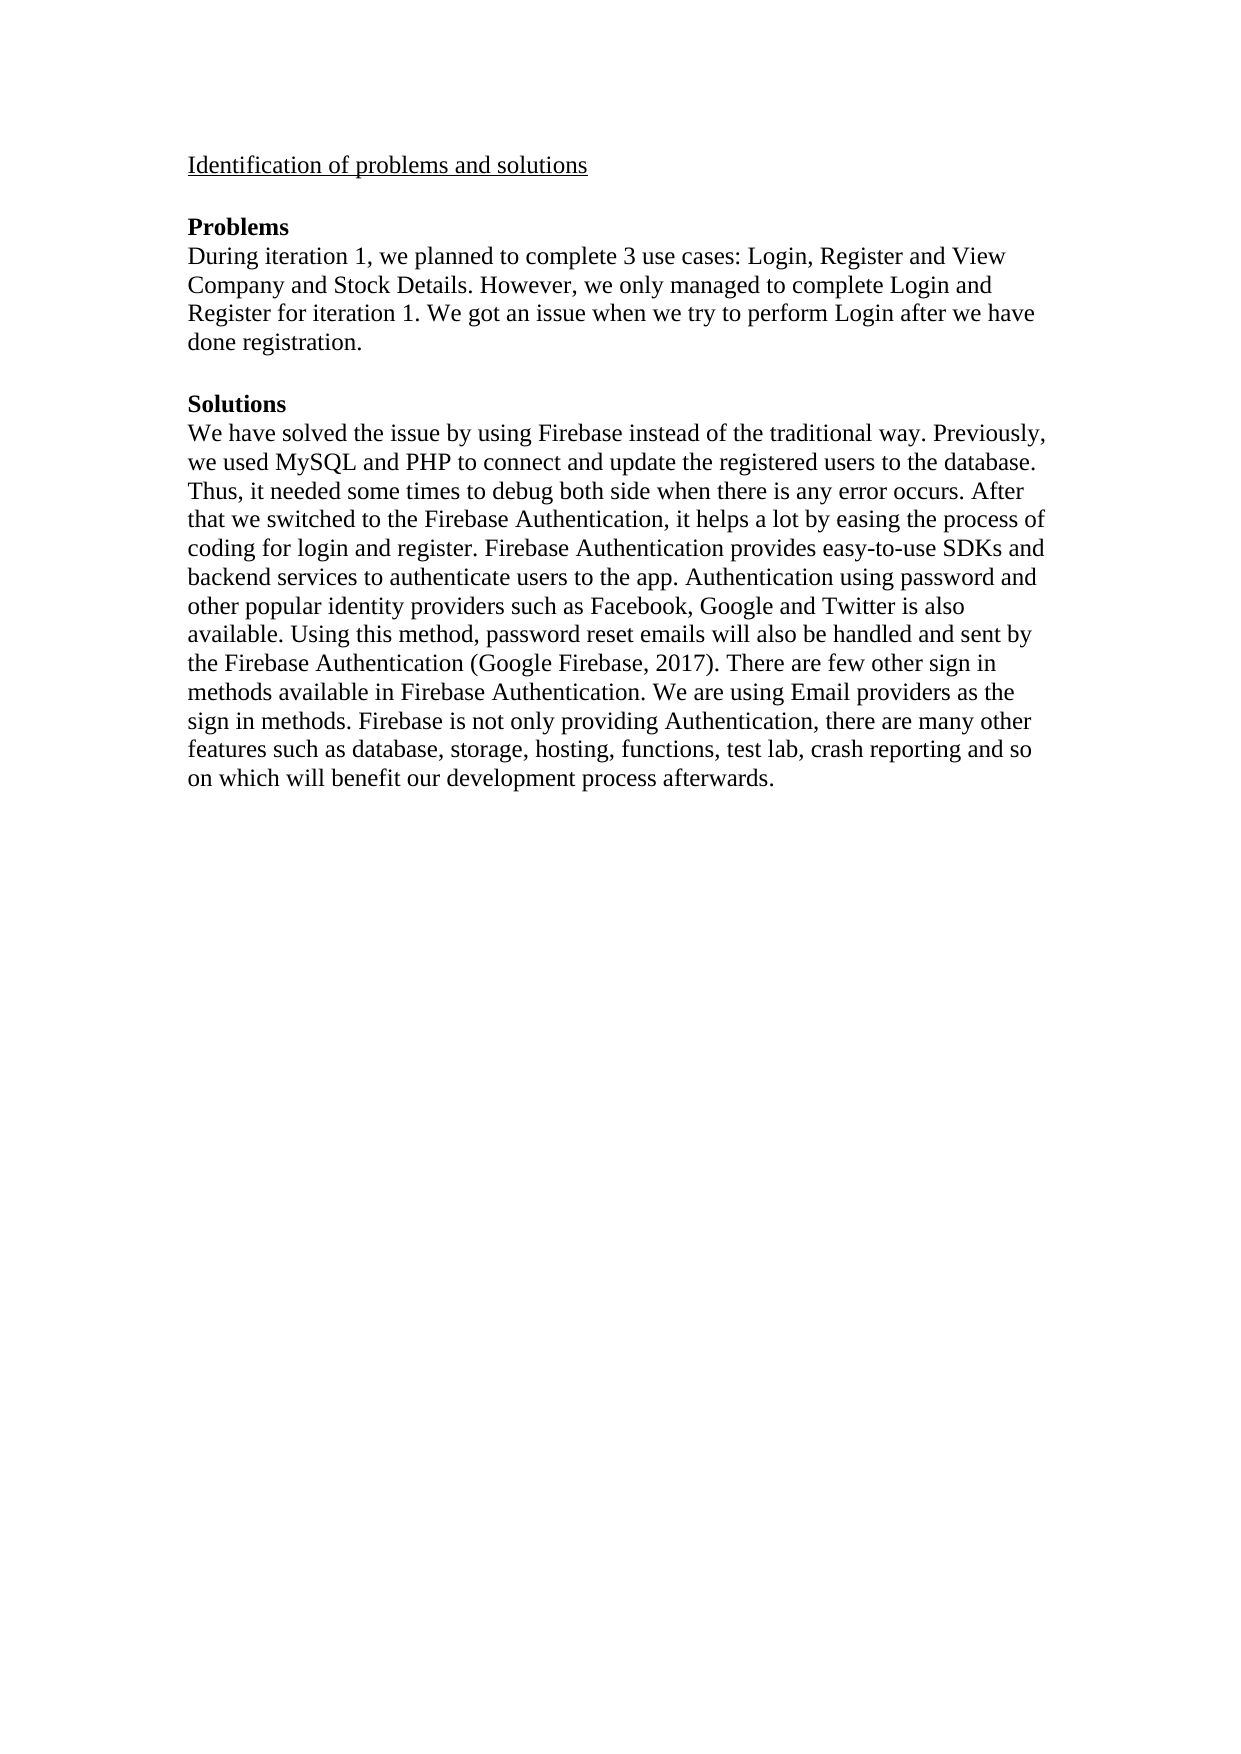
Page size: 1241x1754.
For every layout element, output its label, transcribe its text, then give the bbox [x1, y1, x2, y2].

text Solutions [187, 389, 1053, 418]
text During iteration 1, we planned to complete 3 use cases: Login, Register and View Company and Stock Details. However, we only managed to complete Login and Register for iteration 1. We got an issue when we try to perform Login after we have done registration. [187, 241, 1053, 356]
text We have solved the issue by using Firebase instead of the traditional way. Previously, we used MySQL and PHP to connect and update the registered users to the database. Thus, it needed some times to debug both side when there is any error occurs. After that we switched to the Firebase Authentication, it helps a lot by easing the process of coding for login and register. Firebase Authentication provides easy-to-use SDKs and backend services to authenticate users to the app. Authentication using password and other popular identity providers such as Facebook, Google and Twitter is also available. Using this method, password reset emails will also be handled and sent by the Firebase Authentication. There are few other sign in methods available in Firebase Authentication. We are using Email providers as the sign in methods. Firebase is not only providing Authentication, there are many other features such as database, storage, hosting, functions, test lab, crash reporting and so on which will benefit our development process afterwards. [187, 418, 1053, 792]
text Problems [187, 212, 1053, 241]
text Identification of problems and solutions [187, 150, 1053, 179]
